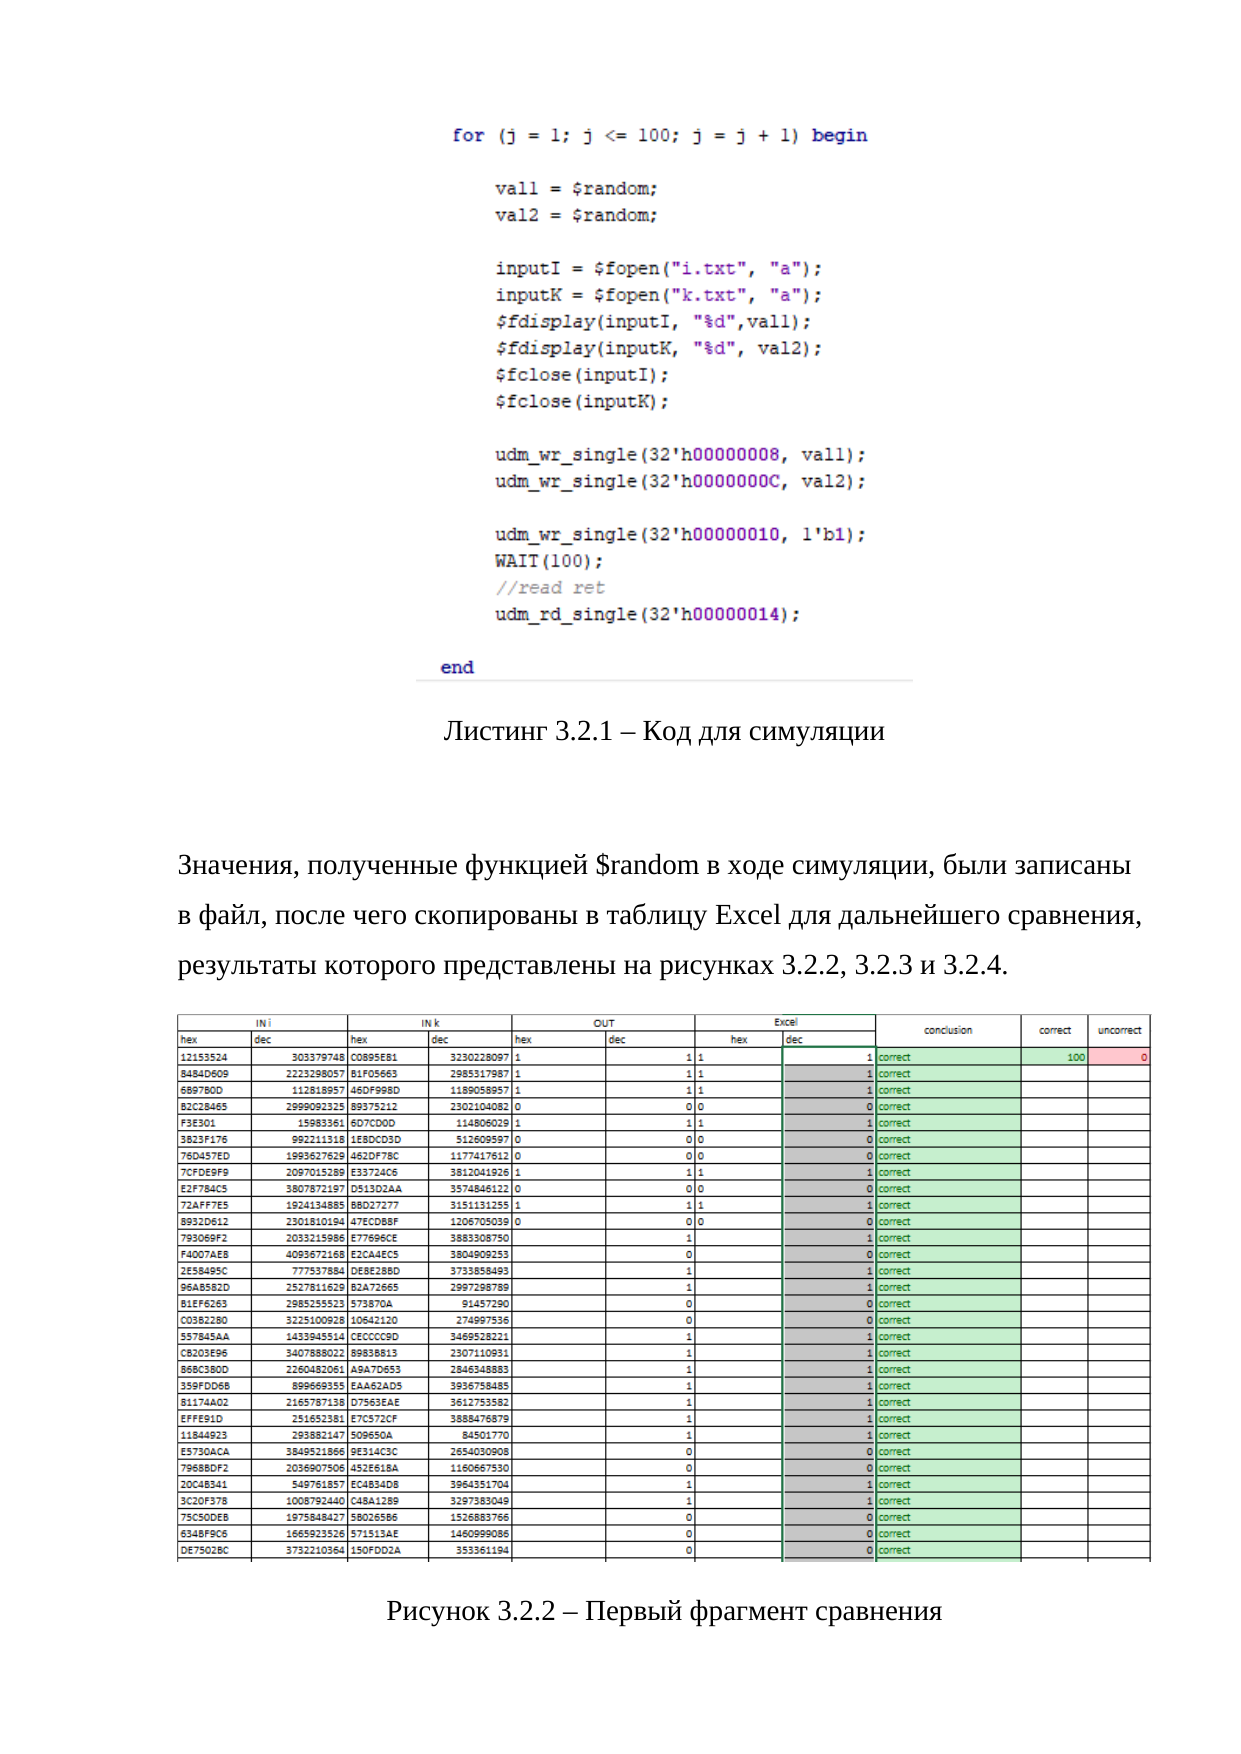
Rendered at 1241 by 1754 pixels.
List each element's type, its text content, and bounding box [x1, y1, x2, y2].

text Листинг 3.2.1 – Код для симуляции [177, 713, 1152, 746]
picture [416, 118, 913, 683]
text Значения, полученные функцией $random в ходе симуляции, были записаны в файл, после чего скопированы в таблицу Excel для дальнейшего сравнения, результаты которого представлены на рисунках 3.2.2, 3.2.3 и 3.2.4. [177, 847, 1152, 981]
picture [177, 1014, 1152, 1562]
text Рисунок 3.2.2 – Первый фрагмент сравнения [177, 1593, 1152, 1626]
